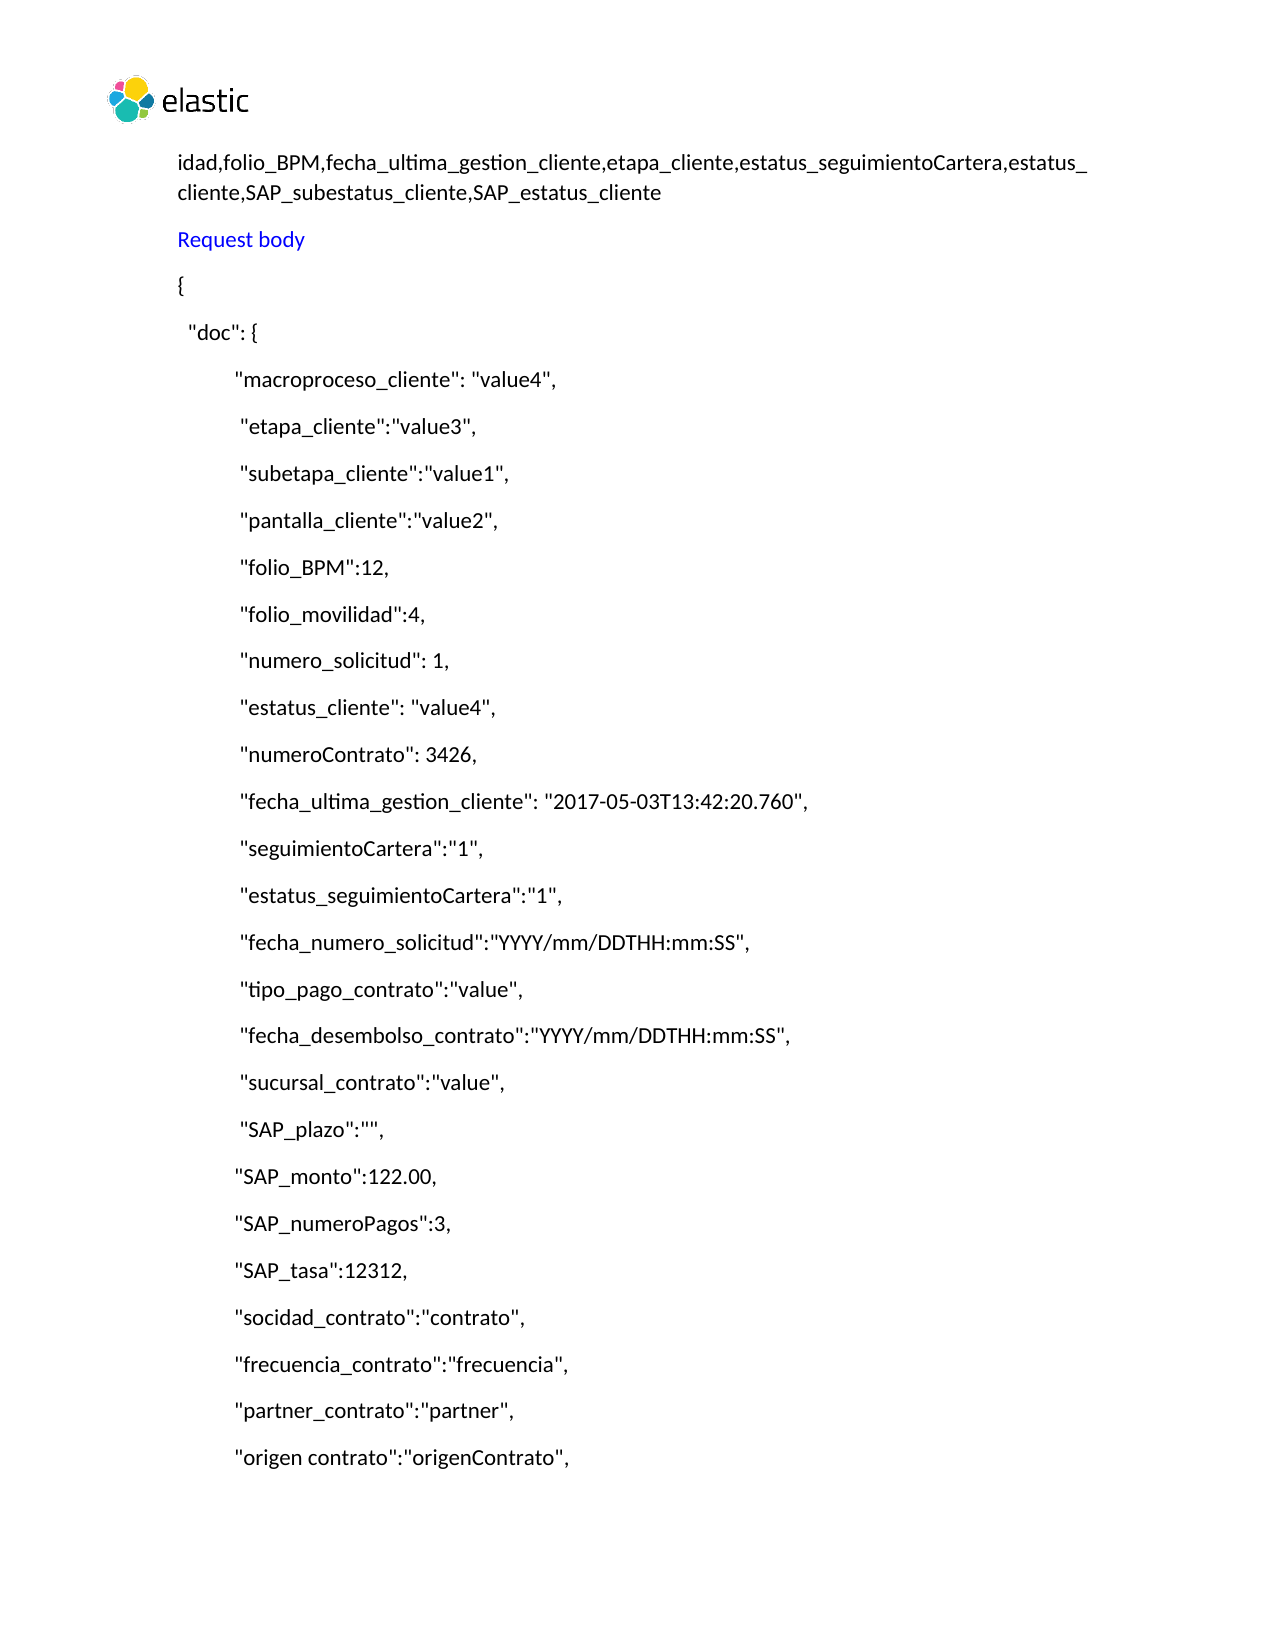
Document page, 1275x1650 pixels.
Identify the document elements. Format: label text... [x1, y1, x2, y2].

text "numero_solicitud": 1, [177, 647, 1098, 674]
text "estatus_cliente": "value4", [177, 693, 1098, 721]
text "folio_BPM":12, [177, 553, 1098, 581]
text "fecha_desembolso_contrato":"YYYY/mm/DDTHH:mm:SS", [177, 1022, 1098, 1049]
text "subetapa_cliente":"value1", [177, 459, 1098, 487]
text "socidad_contrato":"contrato", [177, 1303, 1098, 1331]
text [177, 148, 1098, 206]
text "SAP_plazo":"", [177, 1115, 1098, 1143]
text "sucursal_contrato":"value", [177, 1068, 1098, 1096]
text Request body [177, 225, 1098, 253]
text "doc": { [177, 318, 1098, 346]
text "partner_contrato":"partner", [177, 1397, 1098, 1424]
text "folio_movilidad":4, [177, 600, 1098, 628]
text "fecha_ultima_gestion_cliente": "2017-05-03T13:42:20.760", [177, 787, 1098, 815]
text "SAP_tasa":12312, [177, 1256, 1098, 1284]
text "seguimientoCartera":"1", [177, 834, 1098, 862]
picture [101, 67, 249, 130]
text "origen contrato":"origenContrato", [177, 1443, 1098, 1471]
text "SAP_numeroPagos":3, [177, 1209, 1098, 1237]
text { [177, 272, 1098, 299]
text "macroproceso_cliente": "value4", [177, 365, 1098, 393]
text "SAP_monto":122.00, [177, 1162, 1098, 1190]
text "estatus_seguimientoCartera":"1", [177, 881, 1098, 909]
text "numeroContrato": 3426, [177, 740, 1098, 768]
text "pantalla_cliente":"value2", [177, 506, 1098, 534]
text "tipo_pago_contrato":"value", [177, 975, 1098, 1003]
text "fecha_numero_solicitud":"YYYY/mm/DDTHH:mm:SS", [177, 928, 1098, 956]
text "etapa_cliente":"value3", [177, 412, 1098, 440]
text "frecuencia_contrato":"frecuencia", [177, 1350, 1098, 1378]
